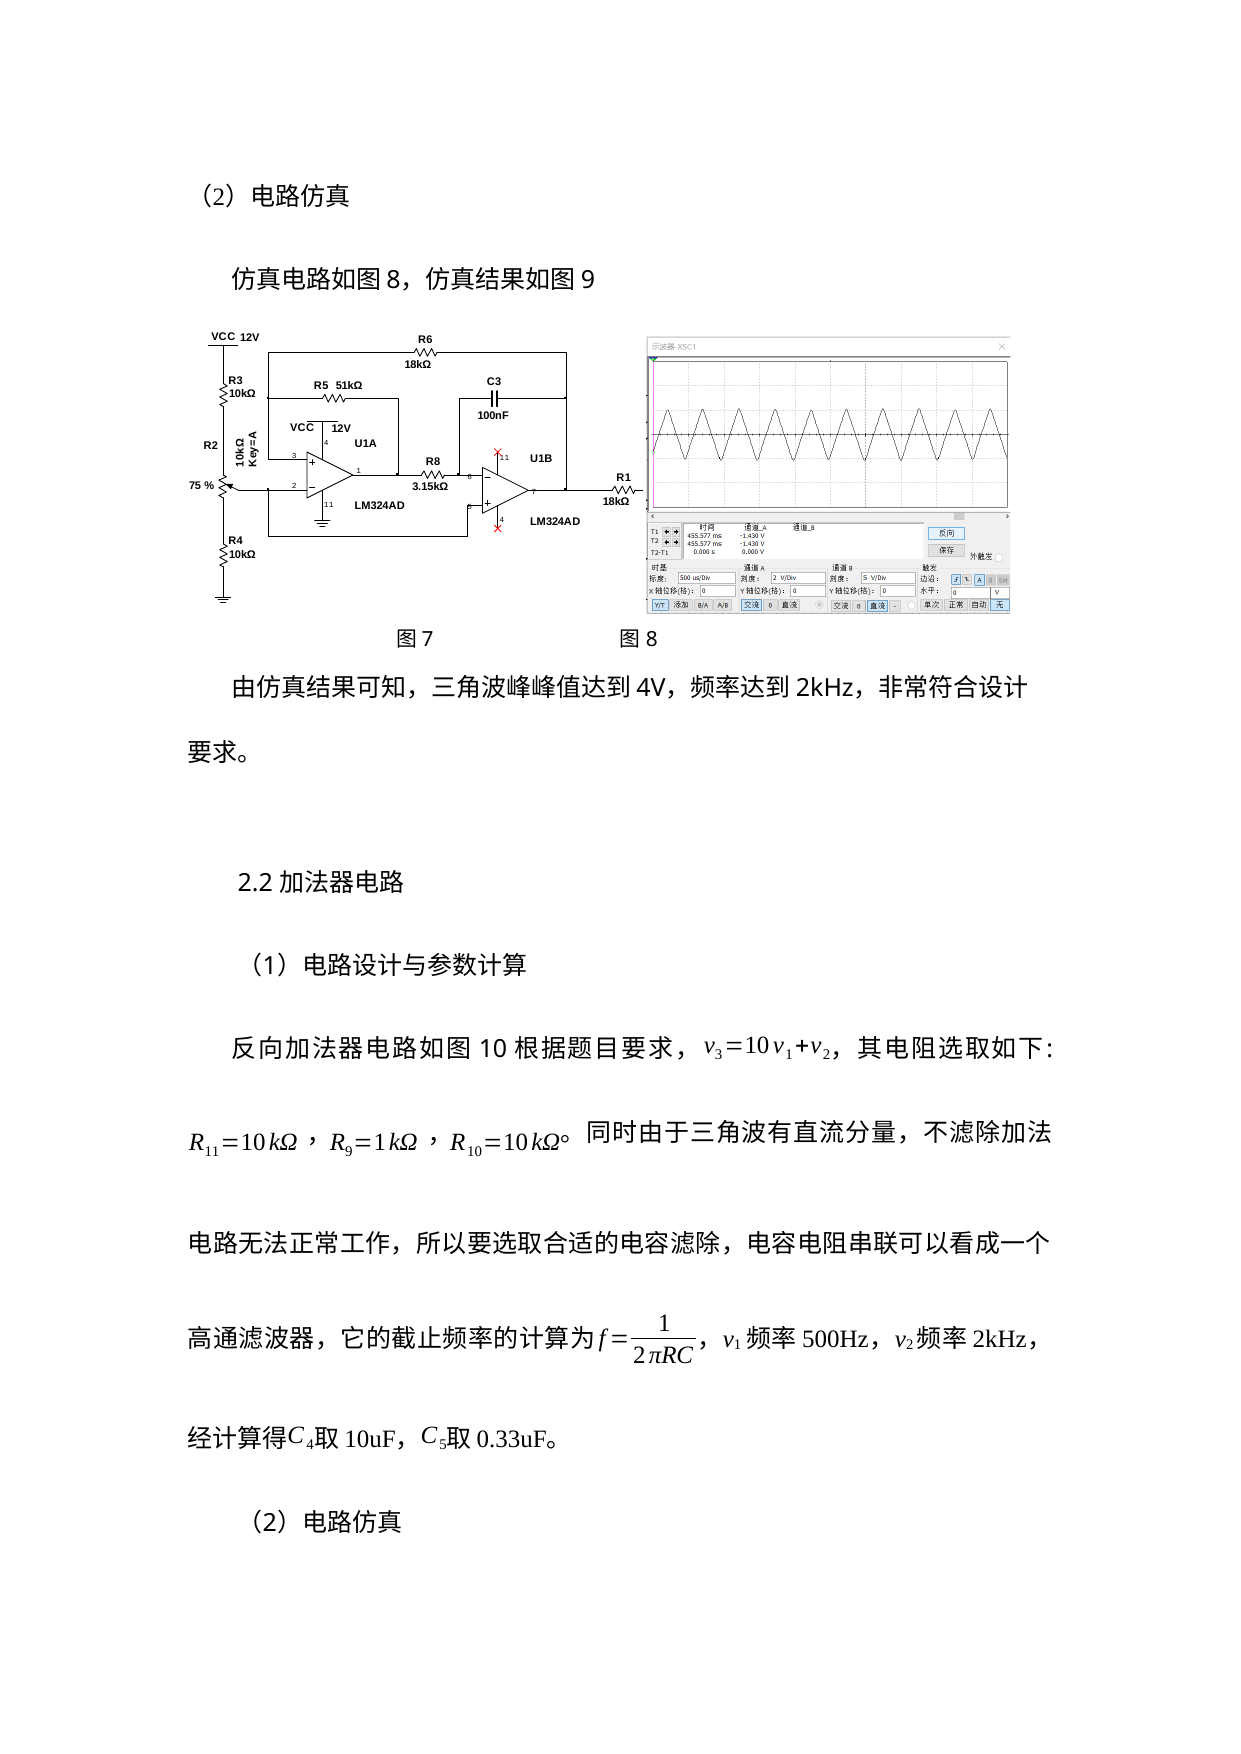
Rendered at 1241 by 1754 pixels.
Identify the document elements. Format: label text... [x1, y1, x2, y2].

text （2）电路仿真 [187, 162, 1053, 227]
text 反向加法器电路如图10根据题目要求，，其电阻选取如下:。同时由于三角波有直流分量，不滤除加法电路无法正常工作，所以要选取合适的电容滤除，电容电阻串联可以看成一个高通滤波器，它的截止频率的计算为，v1 频率500Hz，v2频率2kHz，经计算得取10uF，取0.33uF。 [187, 1014, 1053, 1469]
text 由仿真结果可知，三角波峰峰值达到4V，频率达到2kHz，非常符合设计要求。 [187, 653, 1053, 783]
picture [646, 336, 1011, 614]
text 仿真电路如图8，仿真结果如图9 [187, 245, 1053, 310]
text （2）电路仿真 [187, 1488, 1053, 1553]
text 2.2 加法器电路 [187, 848, 1053, 913]
text （1）电路设计与参数计算 [187, 931, 1053, 996]
text 图 7 图 8 [187, 621, 1053, 653]
